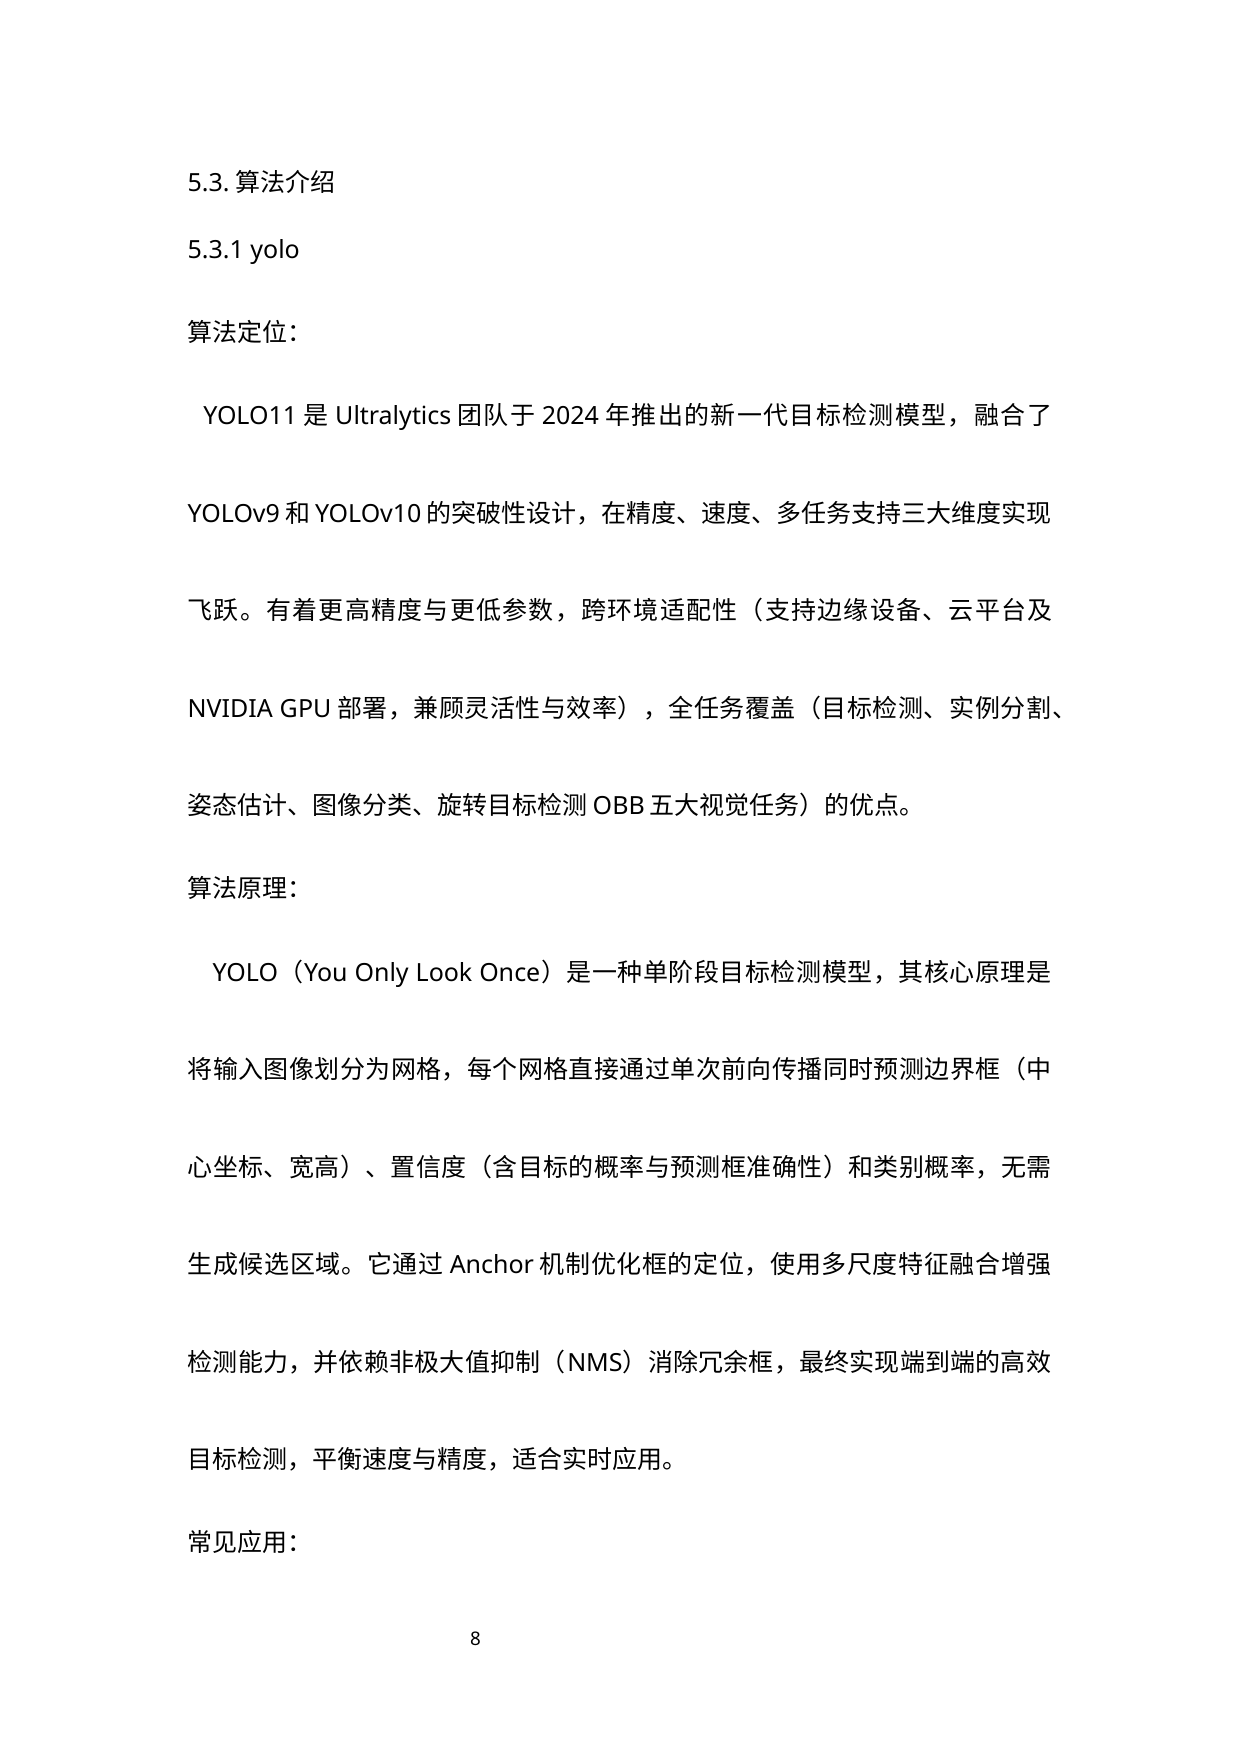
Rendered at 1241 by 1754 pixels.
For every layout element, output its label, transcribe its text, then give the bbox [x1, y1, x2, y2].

text 算法原理： [187, 854, 1053, 919]
text YOLO（You Only Look Once）是一种单阶段目标检测模型，其核心原理是将输入图像划分为网格，每个网格直接通过单次前向传播同时预测边界框（中心坐标、宽高）、置信度（含目标的概率与预测框准确性）和类别概率，无需生成候选区域。它通过Anchor机制优化框的定位，使用多尺度特征融合增强检测能力，并依赖非极大值抑制（NMS）消除冗余框，最终实现端到端的高效目标检测，平衡速度与精度，适合实时应用。 [187, 938, 1053, 1490]
list 算法介绍 [187, 162, 1053, 198]
text 算法定位： [187, 298, 1053, 363]
text 5.3.1 yolo [187, 216, 1053, 281]
text 常见应用： [187, 1508, 1053, 1573]
text YOLO11是Ultralytics团队于2024年推出的新一代目标检测模型，融合了YOLOv9和YOLOv10的突破性设计，在精度、速度、多任务支持三大维度实现飞跃。有着更高精度与更低参数，跨环境适配性（支持边缘设备、云平台及NVIDIA GPU部署，兼顾灵活性与效率），全任务覆盖（目标检测、实例分割、姿态估计、图像分类、旋转目标检测OBB五大视觉任务）的优点。 [187, 381, 1053, 836]
